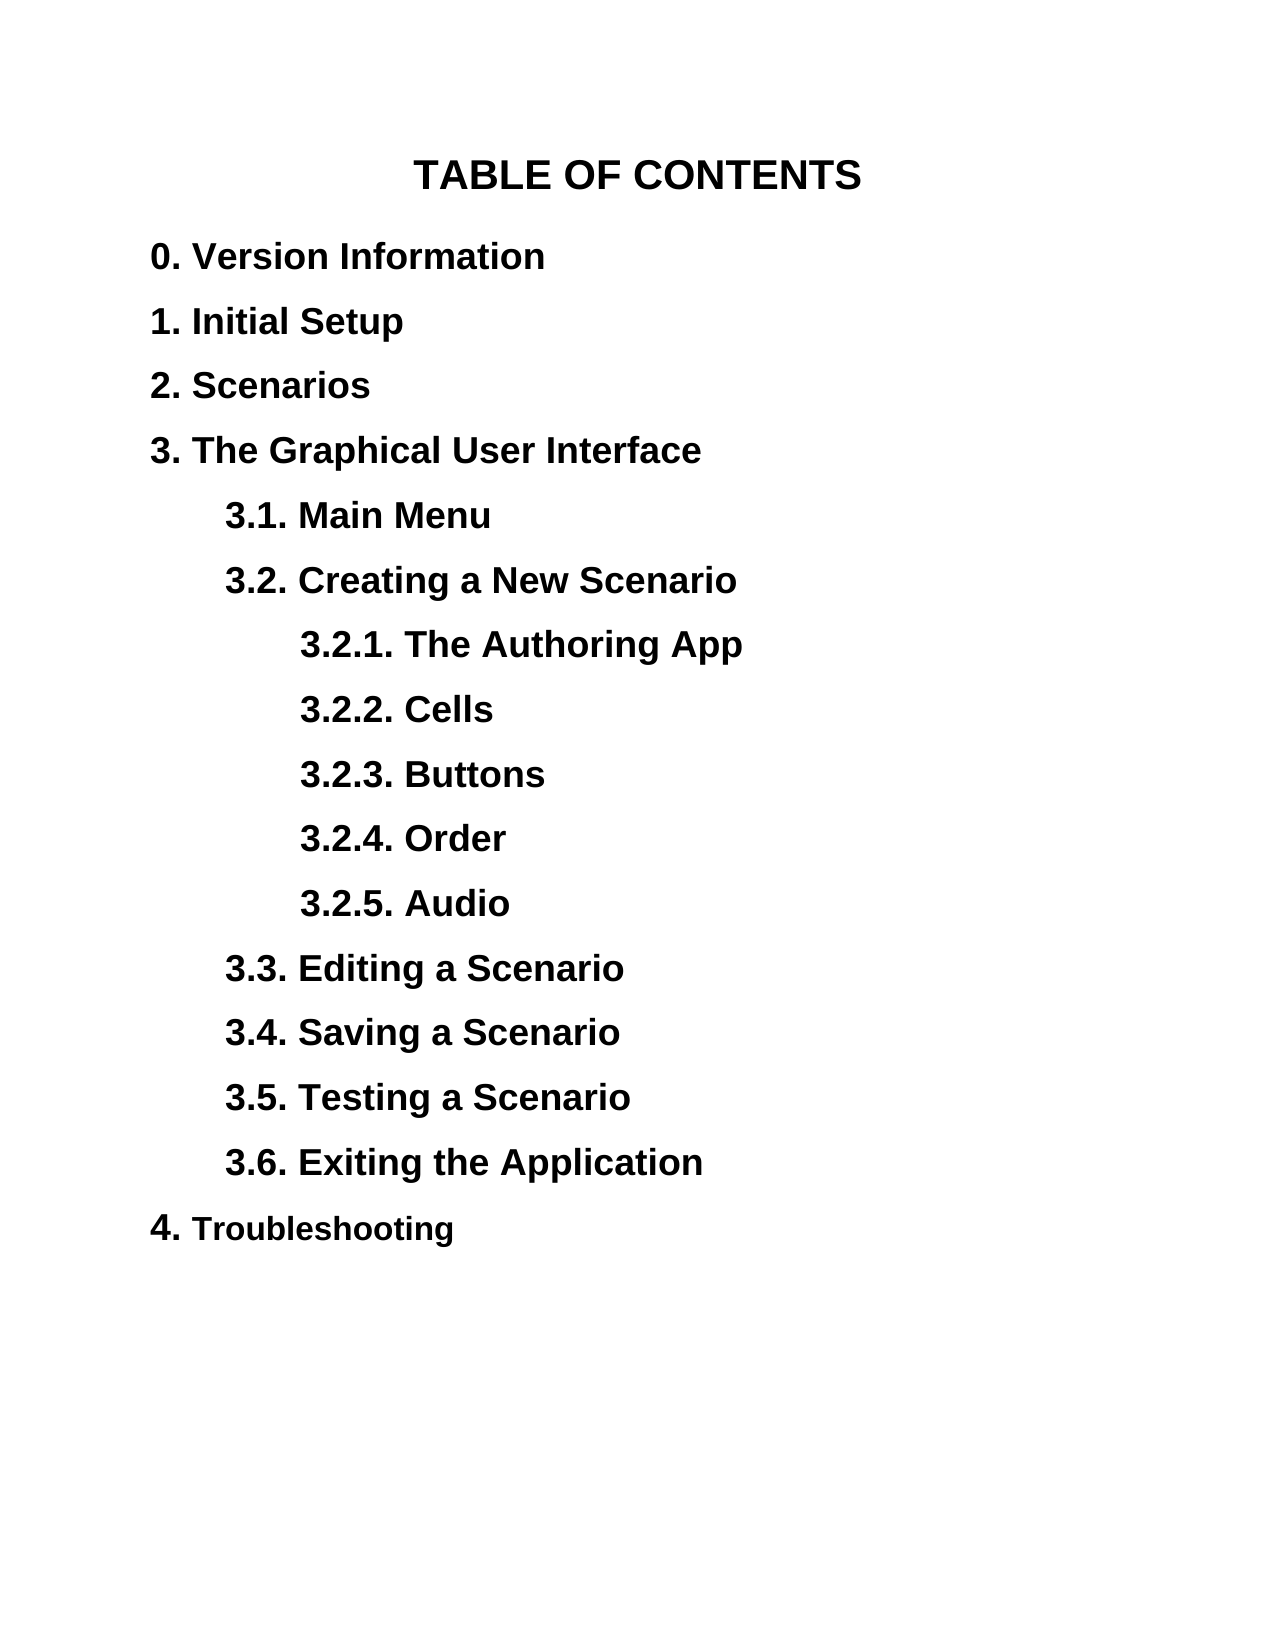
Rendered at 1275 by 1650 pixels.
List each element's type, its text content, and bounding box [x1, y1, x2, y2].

text 1. Initial Setup [150, 299, 1125, 342]
text 3.5. Testing a Scenario [150, 1075, 1125, 1118]
text 3.2.5. Audio [225, 881, 1125, 924]
text 3.2.2. Cells [225, 687, 1125, 730]
text 0. Version Information [150, 234, 1125, 277]
text 3.2. Creating a New Scenario [225, 558, 1125, 601]
text 3.3. Editing a Scenario [150, 946, 1125, 989]
text 3. The Graphical User Interface [150, 428, 1125, 472]
text 3.1. Main Menu [150, 493, 1125, 536]
text 4. Troubleshooting [150, 1205, 1125, 1248]
text 3.2.1. The Authoring App [225, 622, 1125, 666]
text 3.2.4. Order [225, 817, 1125, 860]
text 3.2.3. Buttons [225, 752, 1125, 795]
text 3.6. Exiting the Application [150, 1140, 1125, 1183]
text 2. Scenarios [150, 364, 1125, 407]
text 3.4. Saving a Scenario [150, 1011, 1125, 1054]
subtitle TABLE OF CONTENTS [150, 150, 1125, 198]
